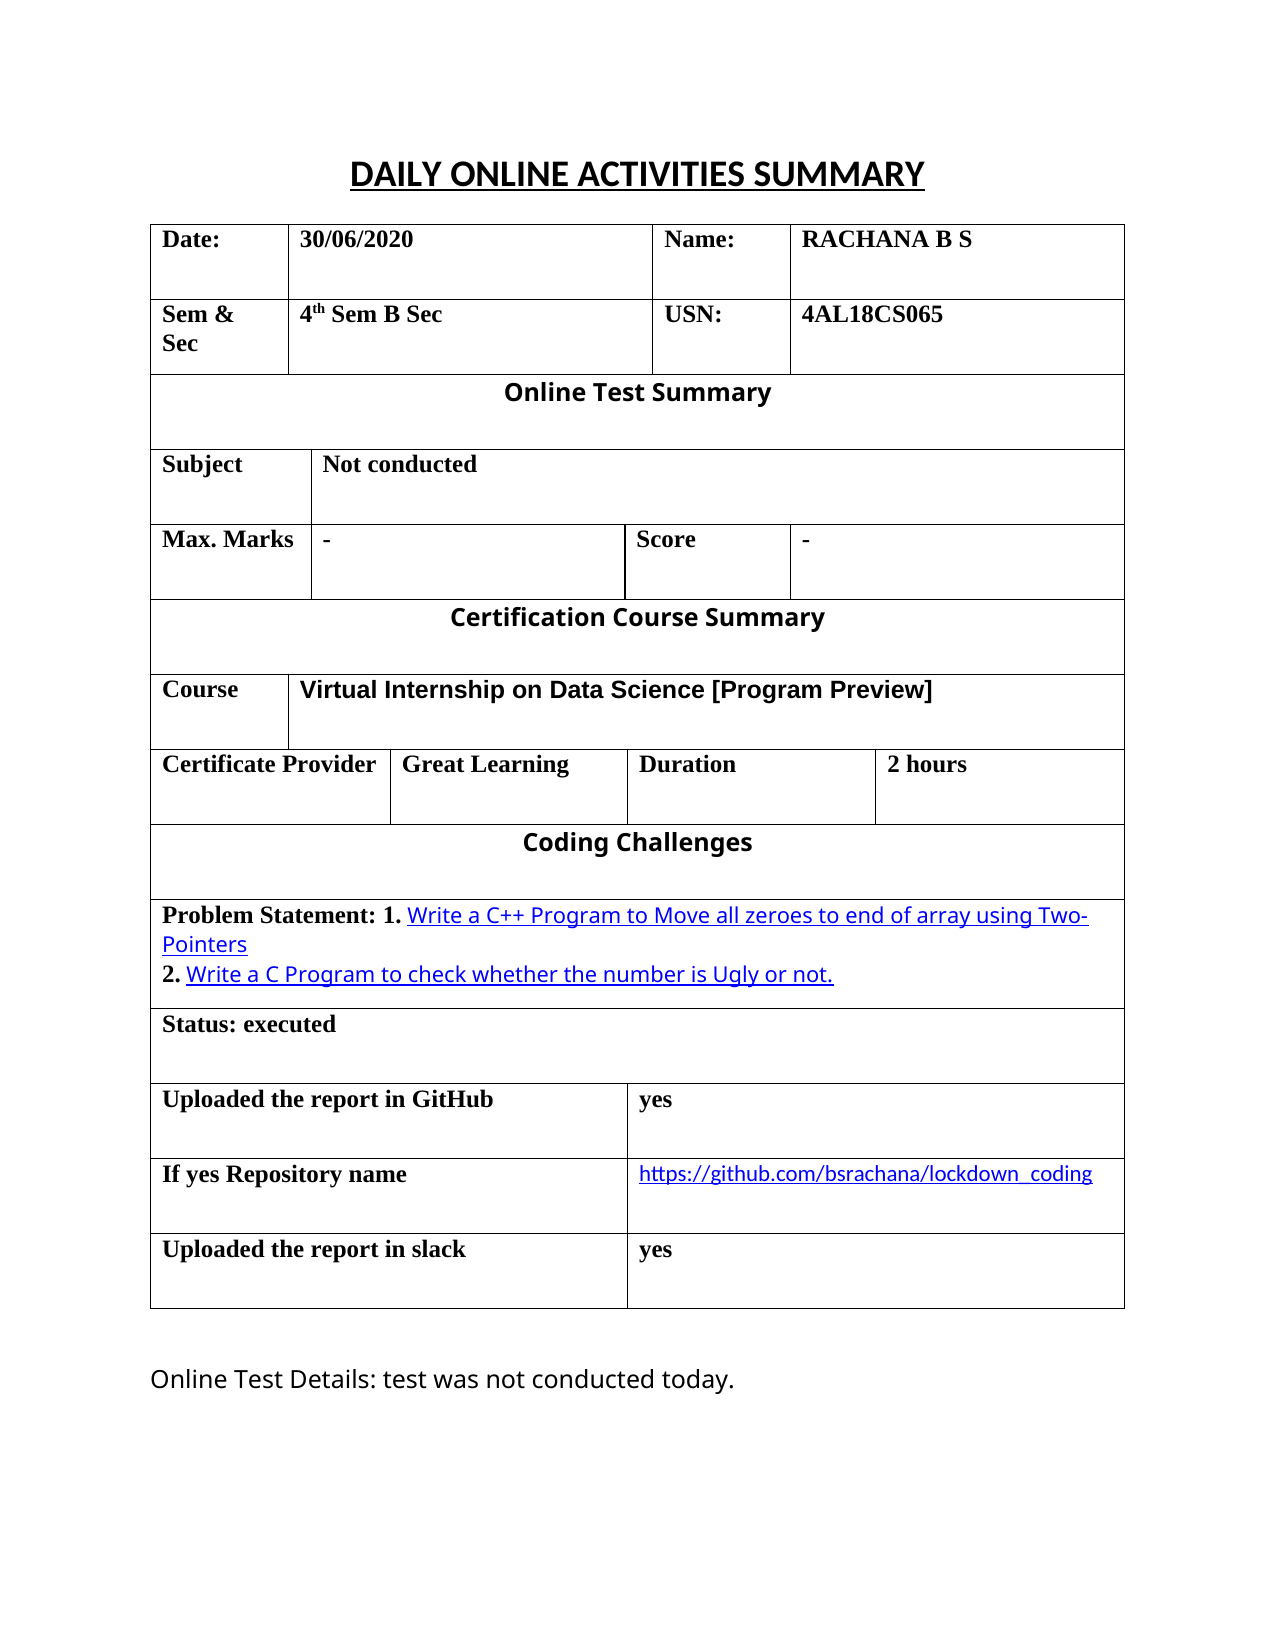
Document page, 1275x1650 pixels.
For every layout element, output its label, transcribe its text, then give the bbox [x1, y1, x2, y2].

table_cell Score [626, 525, 790, 598]
table_cell Max. Marks [151, 525, 311, 598]
table_cell Not conducted [312, 450, 1124, 523]
table_cell yes [628, 1084, 1124, 1158]
table_cell Online Test Summary [151, 375, 1124, 448]
table_header 30/06/2020 [289, 225, 652, 298]
text Online Test Details: test was not conducted today. [150, 1362, 1125, 1396]
table_cell Uploaded the report in GitHub [151, 1084, 627, 1158]
table_cell 4th Sem B Sec [289, 300, 652, 373]
table_cell Duration [628, 750, 875, 823]
table_cell - [791, 525, 1124, 598]
table_cell Great Learning [391, 750, 627, 823]
table_cell If yes Repository name [151, 1159, 627, 1233]
table_cell - [312, 525, 624, 598]
table_header Date: [151, 225, 288, 298]
table_cell Course [151, 675, 288, 748]
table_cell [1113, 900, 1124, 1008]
table_cell Status: executed [151, 1009, 1124, 1083]
table_cell yes [628, 1234, 1124, 1308]
table_cell Virtual Internship on Data Science [Program Preview] [289, 675, 1124, 748]
table_cell Certification Course Summary [151, 600, 1124, 673]
table_cell USN: [653, 300, 790, 373]
text DAILY ONLINE ACTIVITIES SUMMARY [150, 150, 1125, 196]
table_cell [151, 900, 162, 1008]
table_cell Coding Challenges [151, 825, 1124, 898]
table_cell https://github.com/bsrachana/lockdown_coding [628, 1159, 1124, 1233]
table_cell Certificate Provider [151, 750, 390, 823]
table_cell 4AL18CS065 [791, 300, 1124, 373]
table_cell Uploaded the report in slack [151, 1234, 627, 1308]
table_cell Subject [151, 450, 311, 523]
table_header Name: [653, 225, 790, 298]
table_cell 2 hours [876, 750, 1124, 823]
table_header RACHANA B S [791, 225, 1124, 298]
table_cell Sem & Sec [151, 300, 288, 373]
